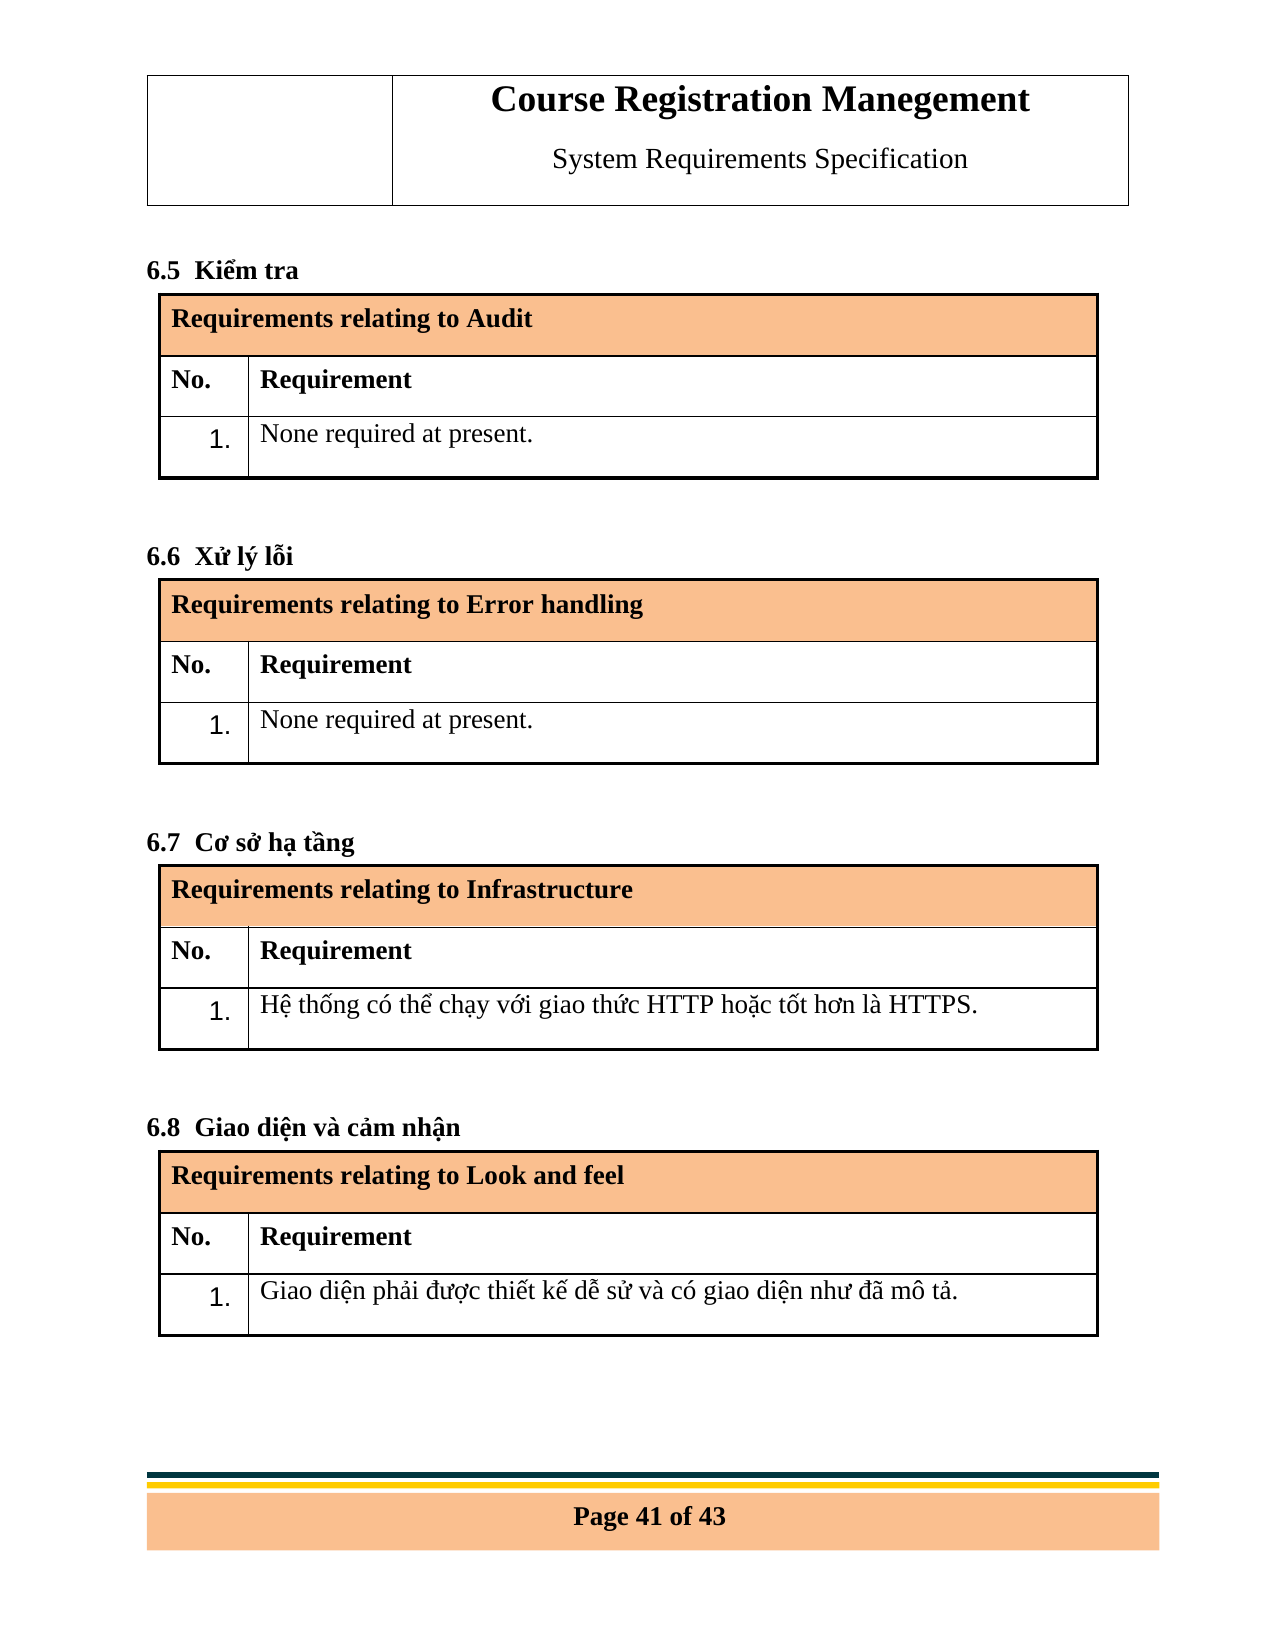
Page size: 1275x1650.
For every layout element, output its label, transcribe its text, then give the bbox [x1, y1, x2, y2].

table_cell None required at present. [249, 703, 1096, 762]
table_header Requirements relating to Look and feel [161, 1153, 1096, 1212]
subtitle Kiểm tra [146, 253, 1128, 286]
table_header Requirements relating to Audit [161, 296, 1096, 355]
table_cell No. [161, 928, 248, 987]
table_cell No. [161, 1214, 248, 1273]
table_cell 1. [161, 417, 248, 476]
table_header Requirements relating to Infrastructure [161, 867, 1096, 926]
table_cell Requirement [249, 357, 1096, 416]
table_cell 1. [161, 703, 248, 762]
table_cell Requirement [249, 1214, 1096, 1273]
table_cell Giao diện phải được thiết kế dễ sử và có giao diện như đã mô tả. [249, 1275, 1096, 1334]
table_cell Hệ thống có thể chạy với giao thức HTTP hoặc tốt hơn là HTTPS. [249, 989, 1096, 1048]
table_cell None required at present. [249, 417, 1096, 476]
table_cell No. [161, 357, 248, 416]
subtitle Cơ sở hạ tầng [146, 824, 1128, 858]
subtitle Xử lý lỗi [146, 539, 1128, 572]
table_cell No. [161, 642, 248, 701]
subtitle Giao diện và cảm nhận [146, 1110, 1128, 1143]
table_cell 1. [161, 1275, 248, 1334]
table_cell Requirement [249, 642, 1096, 701]
table_cell Requirement [249, 928, 1096, 987]
table_cell 1. [161, 989, 248, 1048]
table_header Requirements relating to Error handling [161, 581, 1096, 641]
